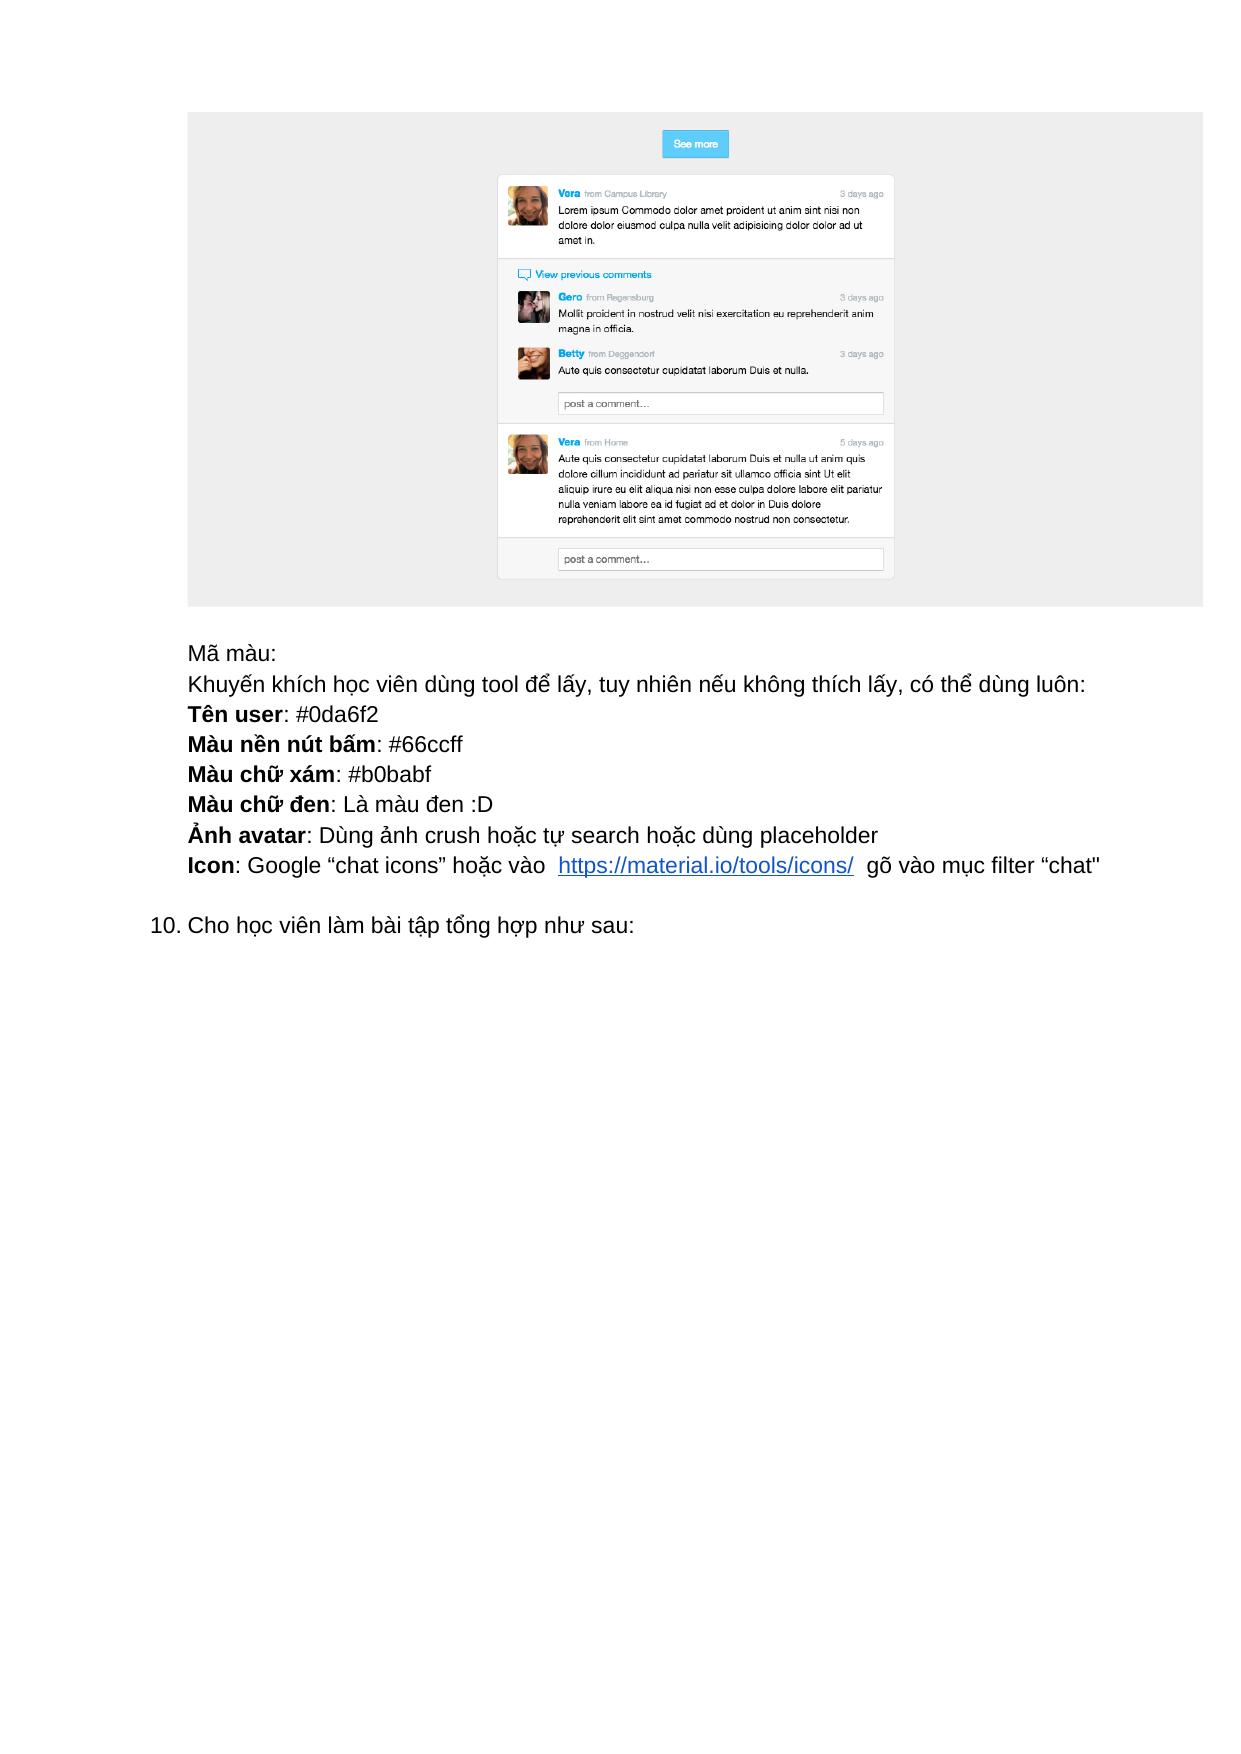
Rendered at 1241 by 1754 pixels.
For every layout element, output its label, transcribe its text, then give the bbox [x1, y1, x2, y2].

text Ảnh avatar: Dùng ảnh crush hoặc tự search hoặc dùng placeholder [187, 822, 1128, 848]
text Tên user: #0da6f2 [187, 701, 1128, 727]
text Mã màu: [187, 640, 1128, 667]
text Màu chữ đen: Là màu đen :D [187, 791, 1128, 818]
text Màu nền nút bấm: #66ccff [187, 731, 1128, 757]
text Khuyến khích học viên dùng tool để lấy, tuy nhiên nếu không thích lấy, có thể dùng luôn: [187, 671, 1128, 697]
picture [187, 112, 1204, 607]
list Cho học viên làm bài tập tổng hợp như sau: [150, 912, 1128, 938]
text Icon: Google “chat icons” hoặc vào https://material.io/tools/icons/ gõ vào mục filter “chat" [187, 852, 1128, 878]
text Màu chữ xám: #b0babf [187, 761, 1128, 787]
